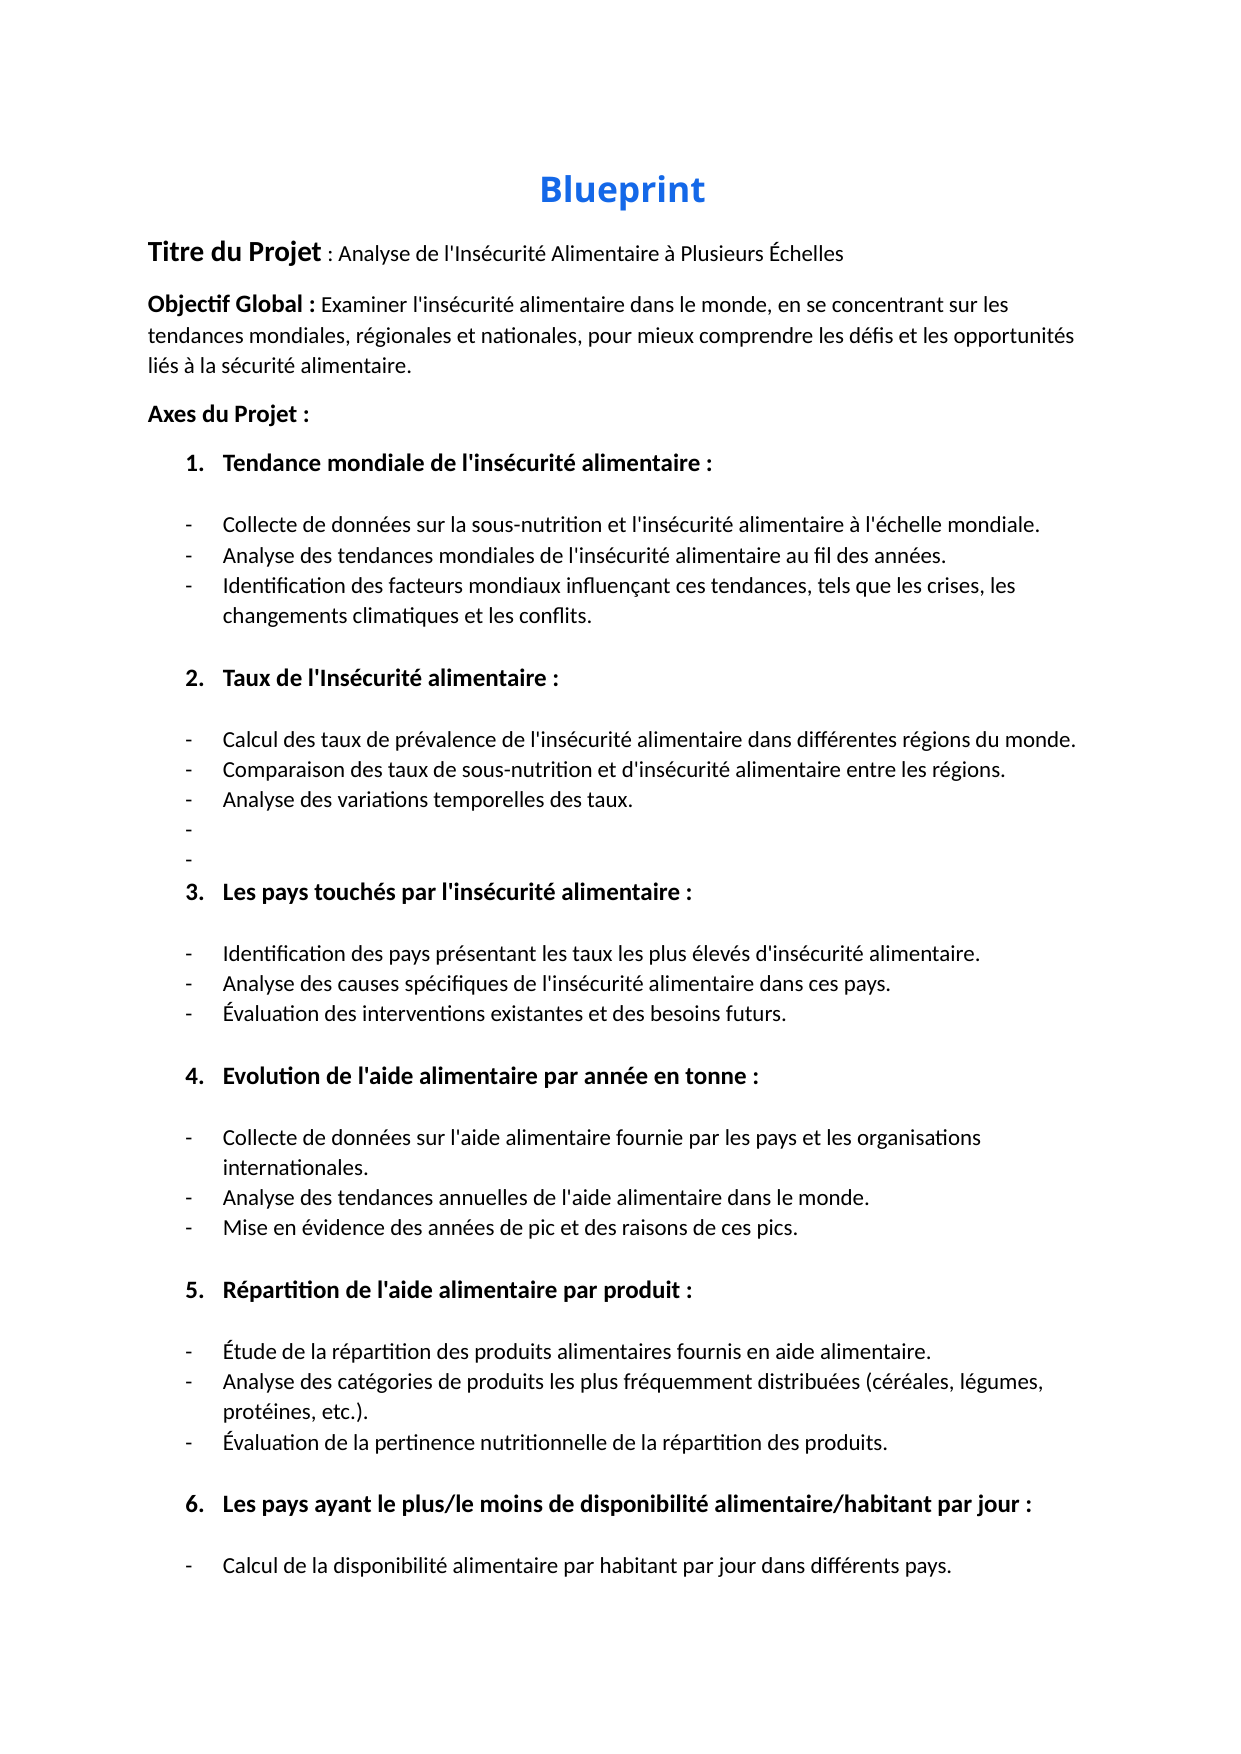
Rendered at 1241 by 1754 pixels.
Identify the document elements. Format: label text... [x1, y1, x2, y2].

list Les pays ayant le plus/le moins de disponibilité alimentaire/habitant par jour : [185, 1488, 1093, 1519]
list Collecte de données sur la sous-nutrition et l'insécurité alimentaire à l'échelle mondiale. [185, 511, 1093, 539]
list Collecte de données sur l'aide alimentaire fournie par les pays et les organisations internationales. [185, 1123, 1093, 1181]
text Blueprint [177, 164, 1068, 212]
list Identification des pays présentant les taux les plus élevés d'insécurité alimentaire. [185, 939, 1093, 967]
list Calcul de la disponibilité alimentaire par habitant par jour dans différents pays. [185, 1551, 1093, 1579]
list Comparaison des taux de sous-nutrition et d'insécurité alimentaire entre les régions. [185, 755, 1093, 783]
text Objectif Global : Examiner l'insécurité alimentaire dans le monde, en se concentrant sur les tendances mondiales, régionales et nationales, pour mieux comprendre les défis et les opportunités liés à la sécurité alimentaire. [148, 288, 1093, 379]
list Les pays touchés par l'insécurité alimentaire : [185, 876, 1093, 906]
list Évaluation de la pertinence nutritionnelle de la répartition des produits. [185, 1428, 1093, 1456]
list Taux de l'Insécurité alimentaire : [185, 662, 1093, 692]
list Analyse des variations temporelles des taux. [185, 785, 1093, 813]
list Analyse des causes spécifiques de l'insécurité alimentaire dans ces pays. [185, 969, 1093, 997]
list Évaluation des interventions existantes et des besoins futurs. [185, 999, 1093, 1027]
list Evolution de l'aide alimentaire par année en tonne : [185, 1060, 1093, 1090]
list Identification des facteurs mondiaux influençant ces tendances, tels que les crises, les changements climatiques et les conflits. [185, 571, 1093, 629]
list Calcul des taux de prévalence de l'insécurité alimentaire dans différentes régions du monde. [185, 725, 1093, 753]
list Analyse des tendances annuelles de l'aide alimentaire dans le monde. [185, 1183, 1093, 1211]
list Tendance mondiale de l'insécurité alimentaire : [185, 447, 1093, 478]
list Mise en évidence des années de pic et des raisons de ces pics. [185, 1213, 1093, 1242]
text Titre du Projet : Analyse de l'Insécurité Alimentaire à Plusieurs Échelles [148, 233, 1093, 269]
list Répartition de l'aide alimentaire par produit : [185, 1274, 1093, 1304]
text Axes du Projet : [148, 398, 1093, 428]
list Analyse des tendances mondiales de l'insécurité alimentaire au fil des années. [185, 541, 1093, 569]
list Analyse des catégories de produits les plus fréquemment distribuées (céréales, légumes, protéines, etc.). [185, 1367, 1093, 1426]
list Étude de la répartition des produits alimentaires fournis en aide alimentaire. [185, 1337, 1093, 1365]
